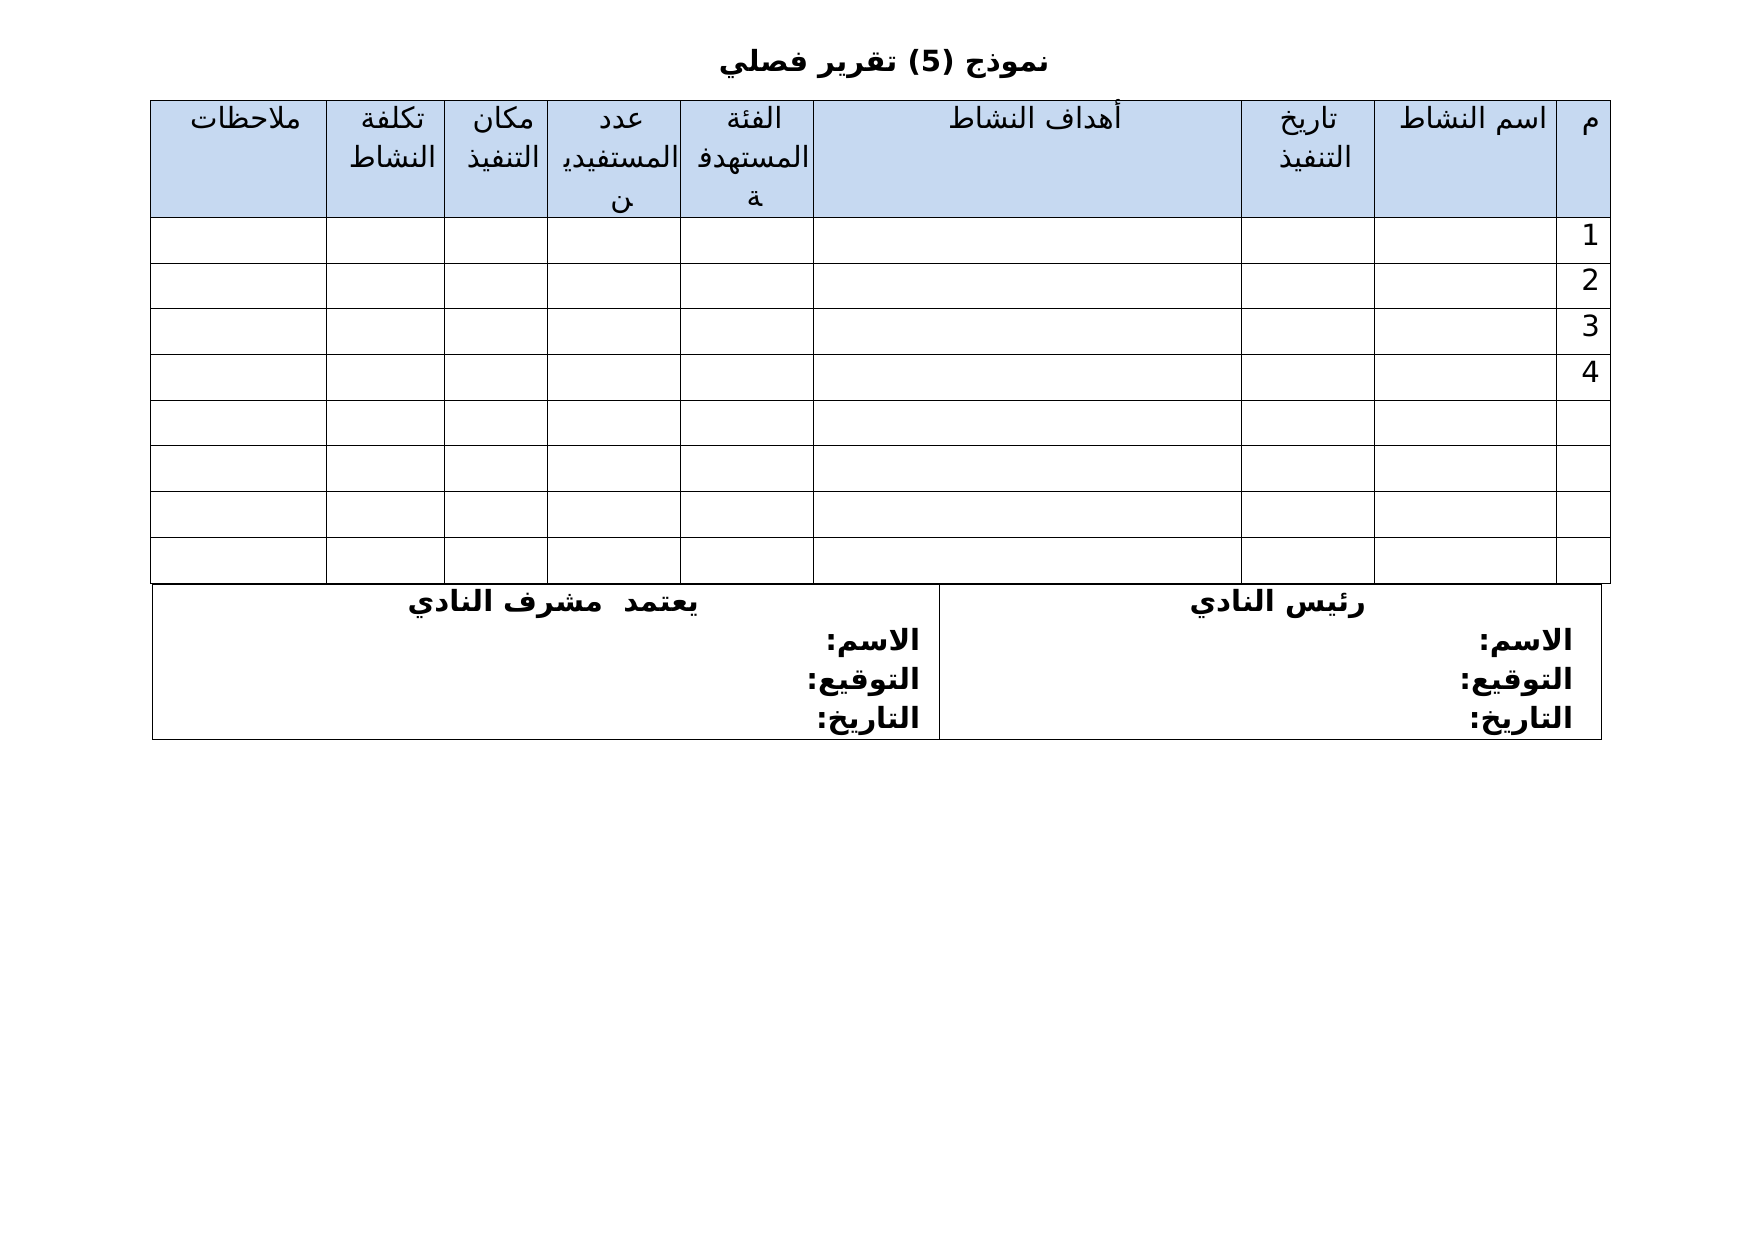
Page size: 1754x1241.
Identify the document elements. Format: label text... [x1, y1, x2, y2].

table_cell [814, 401, 1241, 445]
table_cell [151, 446, 326, 491]
table_cell [327, 401, 444, 445]
table_header مكان التنفيذ [445, 101, 547, 217]
table_cell [1242, 401, 1374, 445]
table_cell [814, 309, 1241, 354]
table_cell [548, 264, 680, 308]
table_cell [681, 309, 813, 354]
table_cell [1242, 218, 1374, 262]
table_cell [151, 264, 326, 308]
table_cell 2 [1557, 264, 1610, 308]
table_cell [814, 538, 1241, 583]
table_cell [327, 309, 444, 354]
table_cell [151, 492, 326, 537]
table_header ملاحظات [151, 101, 326, 217]
table_cell [151, 538, 326, 583]
table_cell [681, 401, 813, 445]
table_cell [445, 492, 547, 537]
table_cell [1557, 446, 1610, 491]
table_cell [681, 538, 813, 583]
table_header الفئة المستهدفة [681, 101, 813, 217]
table_cell [681, 446, 813, 491]
table_cell [1375, 446, 1556, 491]
table_cell [814, 355, 1241, 400]
table_cell [814, 264, 1241, 308]
table_cell [1557, 538, 1610, 583]
table_cell [327, 264, 444, 308]
text نموذج (5) تقرير فصلي [150, 44, 1618, 78]
table_cell [151, 218, 326, 262]
table_cell [548, 538, 680, 583]
table_cell [1242, 538, 1374, 583]
table_cell [548, 492, 680, 537]
table_cell [681, 492, 813, 537]
table_cell [1242, 446, 1374, 491]
table_cell [445, 309, 547, 354]
table_cell [1557, 401, 1610, 445]
table_header أهداف النشاط [814, 101, 1241, 217]
table_cell [1242, 355, 1374, 400]
table_cell [445, 538, 547, 583]
table_cell [814, 492, 1241, 537]
table_cell [1375, 355, 1556, 400]
table_cell [1242, 264, 1374, 308]
table_cell [445, 218, 547, 262]
table_cell 3 [1557, 309, 1610, 354]
table_cell [445, 446, 547, 491]
table_header م [1557, 101, 1610, 217]
table_header رئيس النادي الاسم: التوقيع: التاريخ: [940, 585, 1601, 739]
table_cell [327, 355, 444, 400]
table_header اسم النشاط [1375, 101, 1556, 217]
table_cell [327, 538, 444, 583]
table_header تكلفة النشاط [327, 101, 444, 217]
table_cell [445, 264, 547, 308]
table_cell [1557, 492, 1610, 537]
table_cell [1375, 264, 1556, 308]
table_cell 1 [1557, 218, 1610, 262]
table_cell 4 [1557, 355, 1610, 400]
table_cell [681, 355, 813, 400]
table_cell [445, 401, 547, 445]
table_cell [548, 309, 680, 354]
table_cell [548, 401, 680, 445]
table_cell [548, 446, 680, 491]
table_cell [1375, 401, 1556, 445]
table_cell [327, 492, 444, 537]
table_cell [1242, 309, 1374, 354]
table_header يعتمد مشرف النادي الاسم: التوقيع: التاريخ: [153, 585, 939, 739]
table_cell [814, 446, 1241, 491]
table_cell [681, 264, 813, 308]
table_cell [151, 401, 326, 445]
table_cell [327, 446, 444, 491]
table_cell [548, 355, 680, 400]
table_header عدد المستفيدين [548, 101, 680, 217]
table_cell [1242, 492, 1374, 537]
table_cell [1375, 538, 1556, 583]
table_cell [445, 355, 547, 400]
table_header تاريخ التنفيذ [1242, 101, 1374, 217]
table_cell [327, 218, 444, 262]
table_cell [151, 355, 326, 400]
table_cell [1375, 218, 1556, 262]
table_cell [151, 309, 326, 354]
table_cell [548, 218, 680, 262]
table_cell [681, 218, 813, 262]
table_cell [814, 218, 1241, 262]
table_cell [1375, 492, 1556, 537]
table_cell [1375, 309, 1556, 354]
